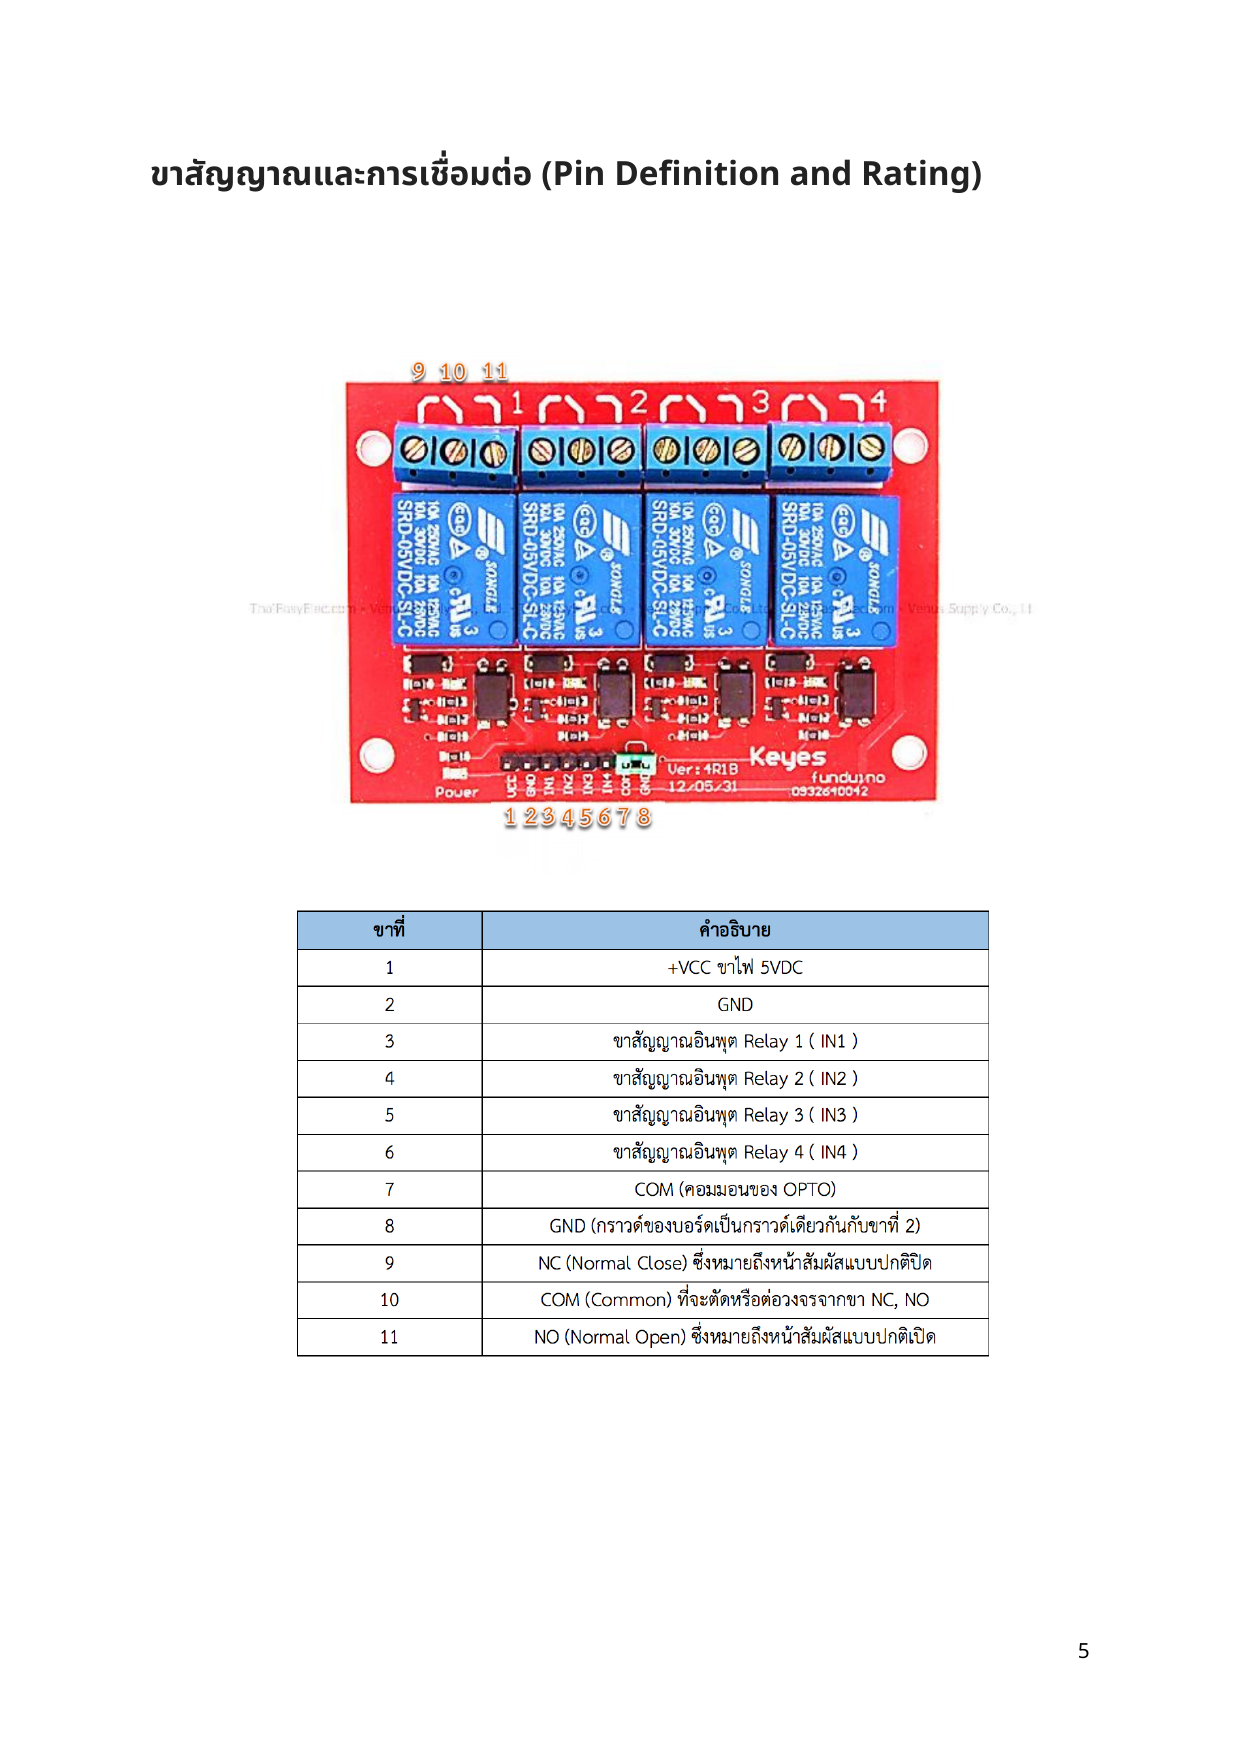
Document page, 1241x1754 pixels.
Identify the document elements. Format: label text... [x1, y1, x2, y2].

text ขาสัญญาณและการเชื่อมต่อ (Pin Definition and Rating) [150, 150, 1090, 199]
picture [158, 344, 1081, 1377]
